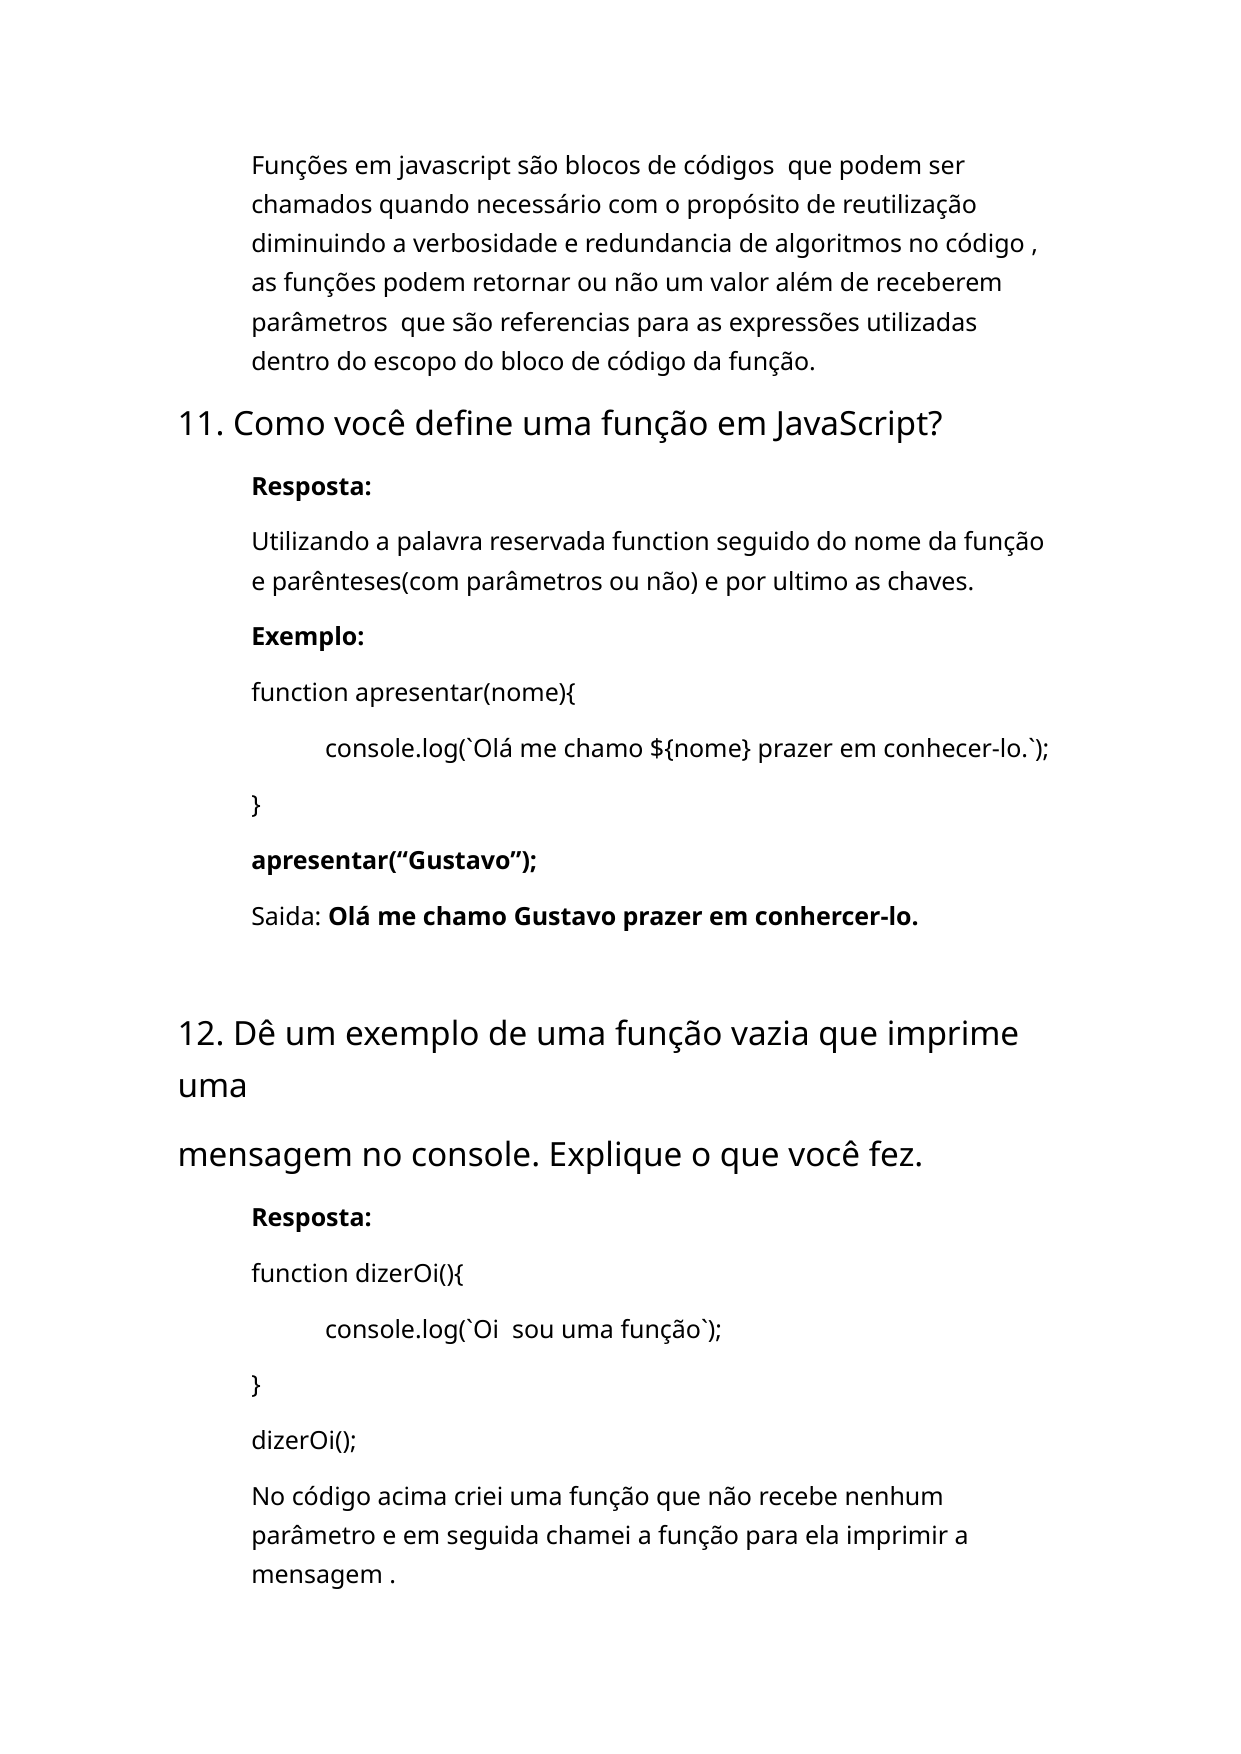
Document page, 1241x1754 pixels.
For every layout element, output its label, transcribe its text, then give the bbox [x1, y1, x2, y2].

text 12. Dê um exemplo de uma função vazia que imprime uma [177, 1010, 1063, 1107]
text console.log(`Oi sou uma função`); [177, 1311, 1063, 1345]
text Saida: Olá me chamo Gustavo prazer em conhercer-lo. [251, 898, 1063, 932]
text function dizerOi(){ [251, 1256, 1063, 1289]
text Exemplo: [251, 619, 1063, 653]
text Resposta: [251, 1200, 1063, 1234]
text function apresentar(nome){ [251, 675, 1063, 709]
text Resposta: [177, 468, 1063, 502]
text No código acima criei uma função que não recebe nenhum parâmetro e em seguida chamei a função para ela imprimir a mensagem . [251, 1479, 1063, 1591]
text dizerOi(); [251, 1423, 1063, 1457]
text mensagem no console. Explique o que você fez. [177, 1131, 1063, 1176]
text Utilizando a palavra reservada function seguido do nome da função e parênteses(com parâmetros ou não) e por ultimo as chaves. [251, 524, 1063, 597]
text 11. Como você define uma função em JavaScript? [177, 399, 1063, 445]
text apresentar(“Gustavo”); [251, 842, 1063, 876]
text Funções em javascript são blocos de códigos que podem ser chamados quando necessário com o propósito de reutilização diminuindo a verbosidade e redundancia de algoritmos no código , as funções podem retornar ou não um valor além de receberem parâmetros que são referencias para as expressões utilizadas dentro do escopo do bloco de código da função. [251, 148, 1063, 377]
text } [251, 786, 1063, 821]
text } [251, 1367, 1063, 1401]
text console.log(`Olá me chamo ${nome} prazer em conhecer-lo.`); [251, 731, 1063, 765]
